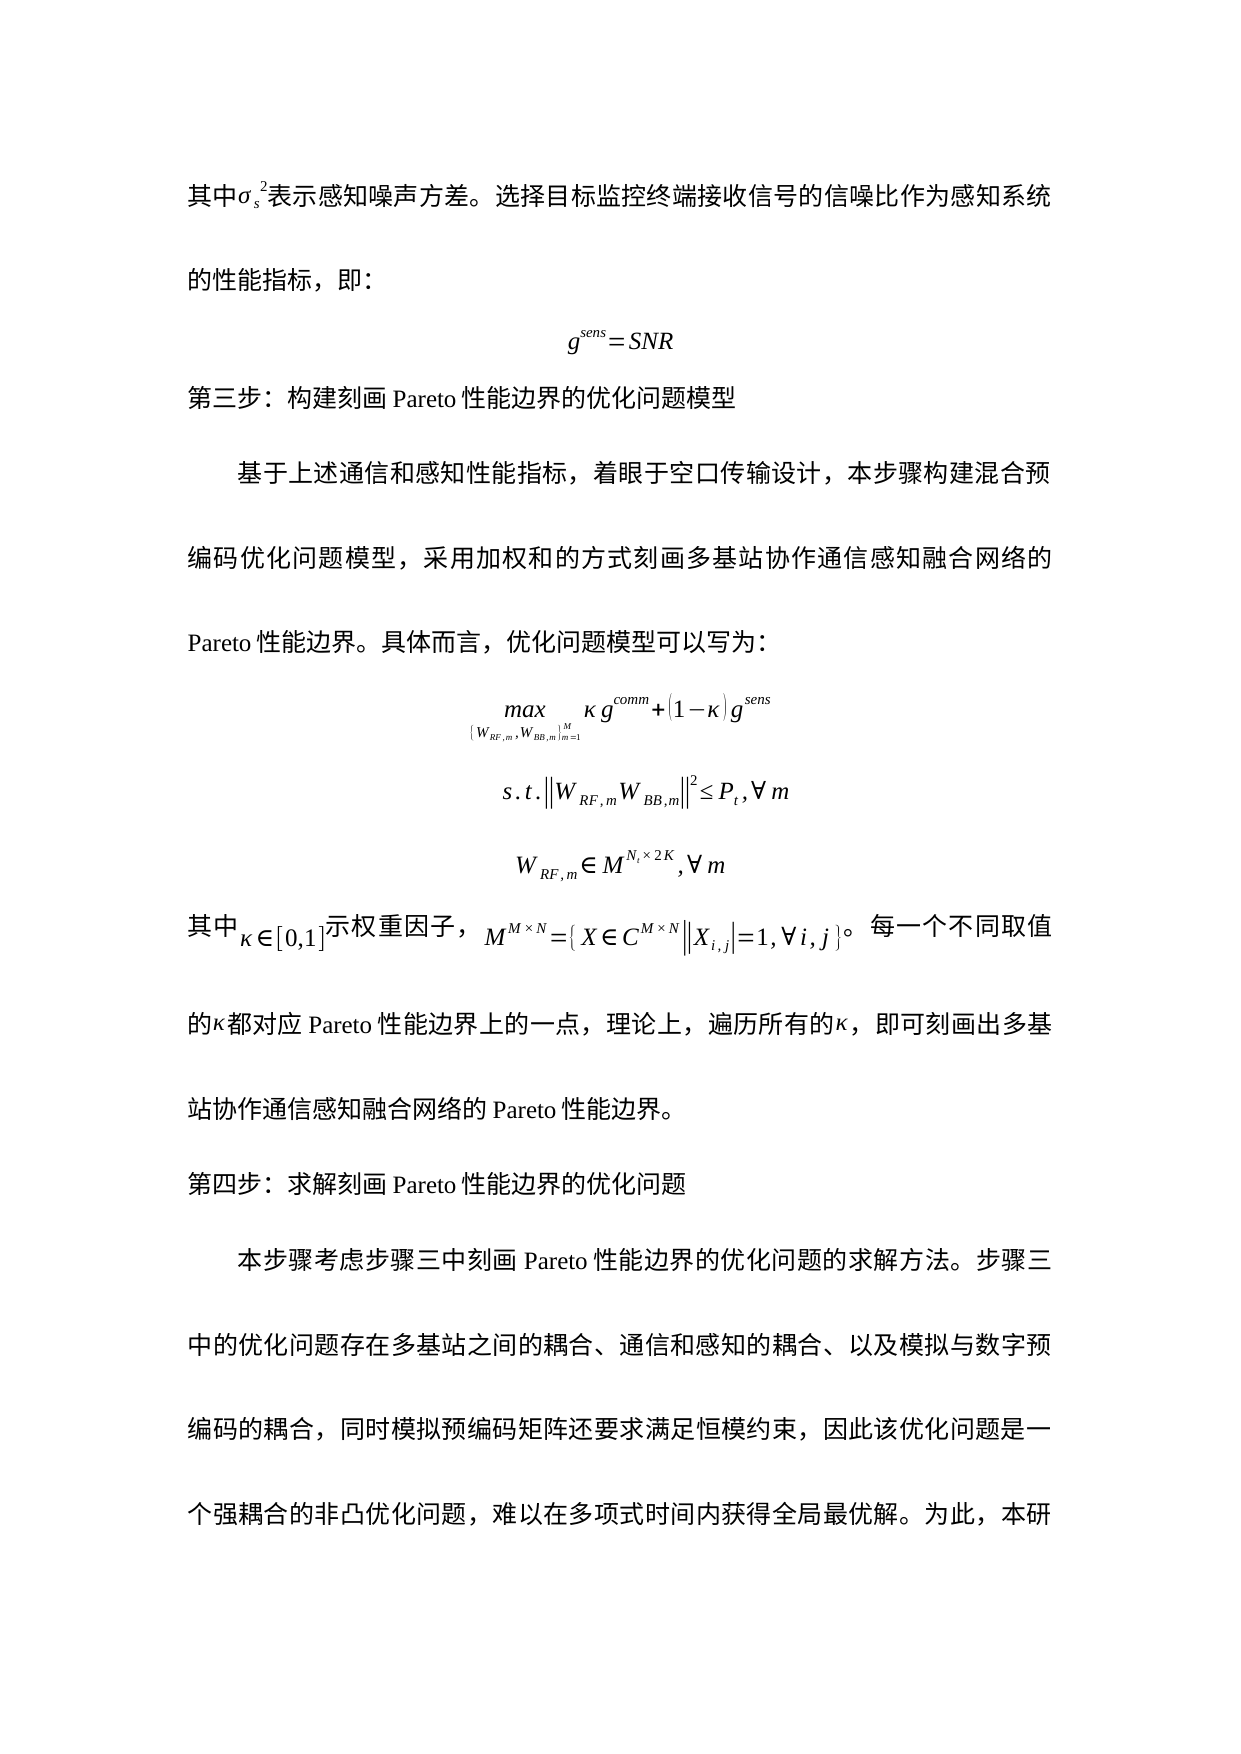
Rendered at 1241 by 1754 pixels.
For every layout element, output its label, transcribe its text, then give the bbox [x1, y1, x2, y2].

text 其中示权重因子，。每一个不同取值的都对应Pareto性能边界上的一点，理论上，遍历所有的，即可刻画出多基站协作通信感知融合网络的Pareto性能边界。 [187, 906, 1053, 1140]
text 第三步：构建刻画Pareto性能边界的优化问题模型 [187, 364, 1053, 429]
text 第四步：求解刻画Pareto性能边界的优化问题 [187, 1151, 1053, 1216]
text 其中表示感知噪声方差。选择目标监控终端接收信号的信噪比作为感知系统的性能指标，即： [187, 162, 1053, 311]
text 基于上述通信和感知性能指标，着眼于空口传输设计，本步骤构建混合预编码优化问题模型，采用加权和的方式刻画多基站协作通信感知融合网络的Pareto性能边界。具体而言，优化问题模型可以写为： [187, 439, 1053, 673]
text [187, 1226, 1053, 1545]
